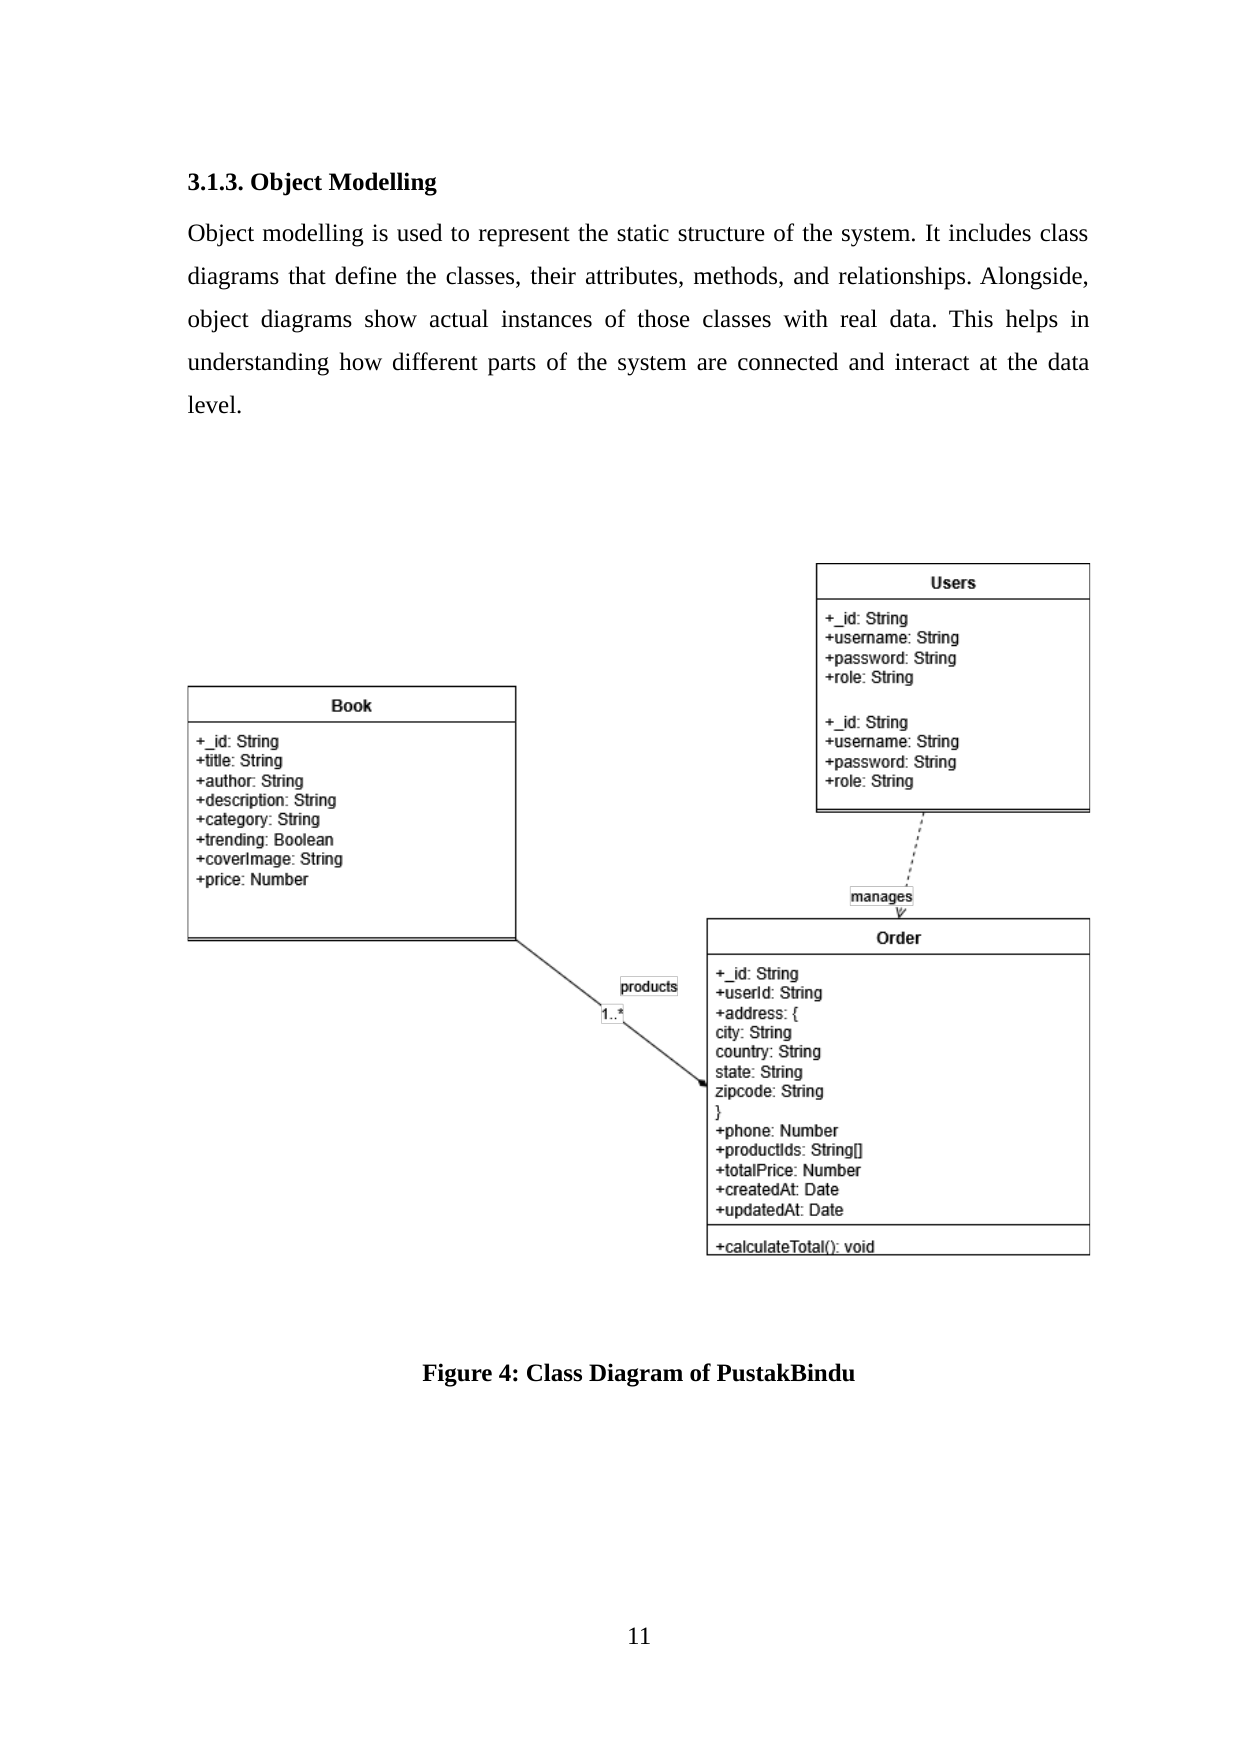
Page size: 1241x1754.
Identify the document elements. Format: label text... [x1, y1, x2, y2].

text Object modelling is used to represent the static structure of the system. It includes class diagrams that define the classes, their attributes, methods, and relationships. Alongside, object diagrams show actual instances of those classes with real data. This helps in understanding how different parts of the system are connected and interact at the data level. [187, 218, 1090, 419]
picture [187, 563, 1091, 1257]
text Figure 4: Class Diagram of PustakBindu [187, 1358, 1090, 1386]
subtitle 3.1.3. Object Modelling [187, 167, 1090, 195]
